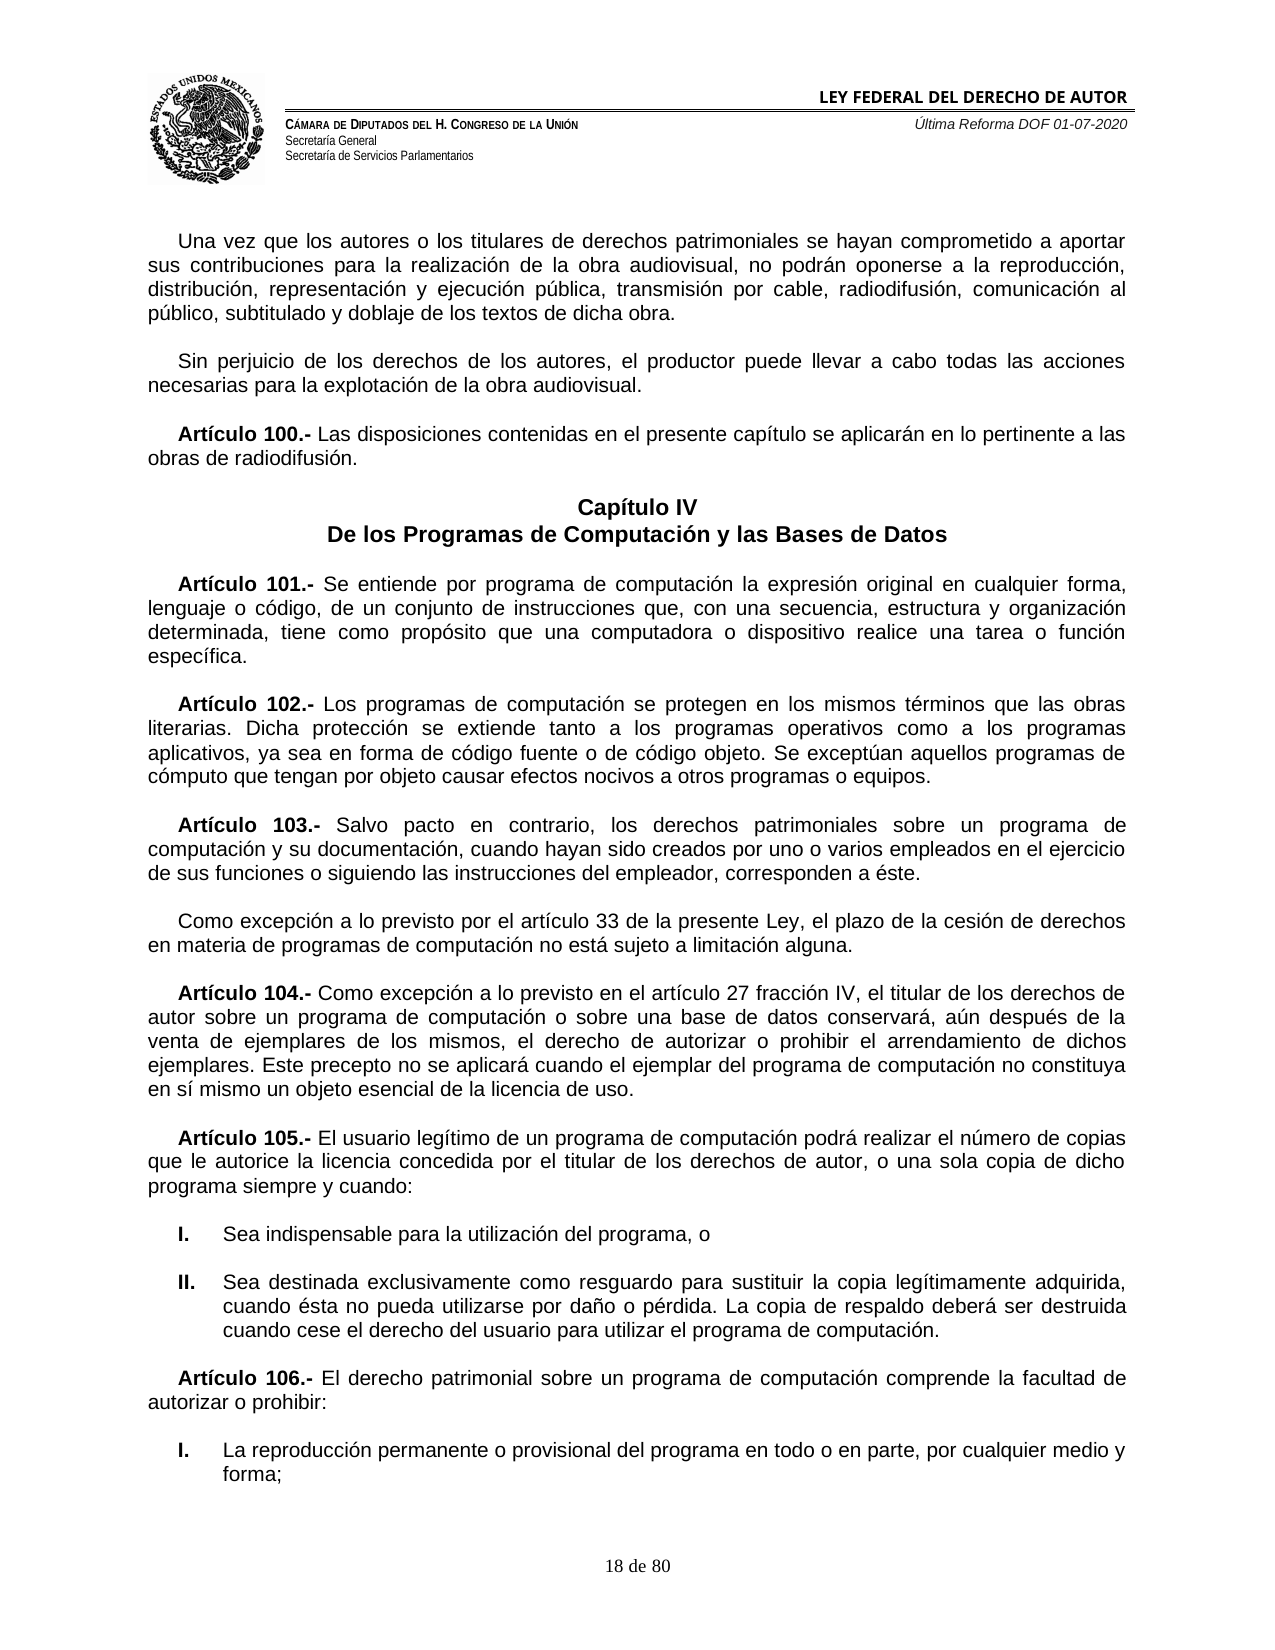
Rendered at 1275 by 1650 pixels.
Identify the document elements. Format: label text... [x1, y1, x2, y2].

text Artículo 102.- Los programas de computación se protegen en los mismos términos que las obras literarias. Dicha protección se extiende tanto a los programas operativos como a los programas aplicativos, ya sea en forma de código fuente o de código objeto. Se exceptúan aquellos programas de cómputo que tengan por objeto causar efectos nocivos a otros programas o equipos. [148, 692, 1127, 788]
text Artículo 104.- Como excepción a lo previsto en el artículo 27 fracción IV, el titular de los derechos de autor sobre un programa de computación o sobre una base de datos conservará, aún después de la venta de ejemplares de los mismos, el derecho de autorizar o prohibir el arrendamiento de dichos ejemplares. Este precepto no se aplicará cuando el ejemplar del programa de computación no constituya en sí mismo un objeto esencial de la licencia de uso. [148, 981, 1127, 1101]
text De los Programas de Computación y las Bases de Datos [148, 521, 1127, 548]
text Artículo 106.- El derecho patrimonial sobre un programa de computación comprende la facultad de autorizar o prohibir: [148, 1366, 1127, 1414]
text Capítulo IV [148, 494, 1127, 521]
text I. La reproducción permanente o provisional del programa en todo o en parte, por cualquier medio y forma; [178, 1438, 1127, 1486]
text Artículo 101.- Se entiende por programa de computación la expresión original en cualquier forma, lenguaje o código, de un conjunto de instrucciones que, con una secuencia, estructura y organización determinada, tiene como propósito que una computadora o dispositivo realice una tarea o función específica. [148, 572, 1127, 668]
text Artículo 105.- El usuario legítimo de un programa de computación podrá realizar el número de copias que le autorice la licencia concedida por el titular de los derechos de autor, o una sola copia de dicho programa siempre y cuando: [148, 1125, 1127, 1198]
text Sin perjuicio de los derechos de los autores, el productor puede llevar a cabo todas las acciones necesarias para la explotación de la obra audiovisual. [148, 349, 1127, 397]
text I. Sea indispensable para la utilización del programa, o [178, 1222, 1127, 1246]
text Como excepción a lo previsto por el artículo 33 de la presente Ley, el plazo de la cesión de derechos en materia de programas de computación no está sujeto a limitación alguna. [148, 909, 1127, 957]
text II. Sea destinada exclusivamente como resguardo para sustituir la copia legítimamente adquirida, cuando ésta no pueda utilizarse por daño o pérdida. La copia de respaldo deberá ser destruida cuando cese el derecho del usuario para utilizar el programa de computación. [178, 1270, 1127, 1342]
text Artículo 100.- Las disposiciones contenidas en el presente capítulo se aplicarán en lo pertinente a las obras de radiodifusión. [148, 422, 1127, 470]
text Artículo 103.- Salvo pacto en contrario, los derechos patrimoniales sobre un programa de computación y su documentación, cuando hayan sido creados por uno o varios empleados en el ejercicio de sus funciones o siguiendo las instrucciones del empleador, corresponden a éste. [148, 813, 1127, 885]
text Una vez que los autores o los titulares de derechos patrimoniales se hayan comprometido a aportar sus contribuciones para la realización de la obra audiovisual, no podrán oponerse a la reproducción, distribución, representación y ejecución pública, transmisión por cable, radiodifusión, comunicación al público, subtitulado y doblaje de los textos de dicha obra. [148, 229, 1127, 325]
